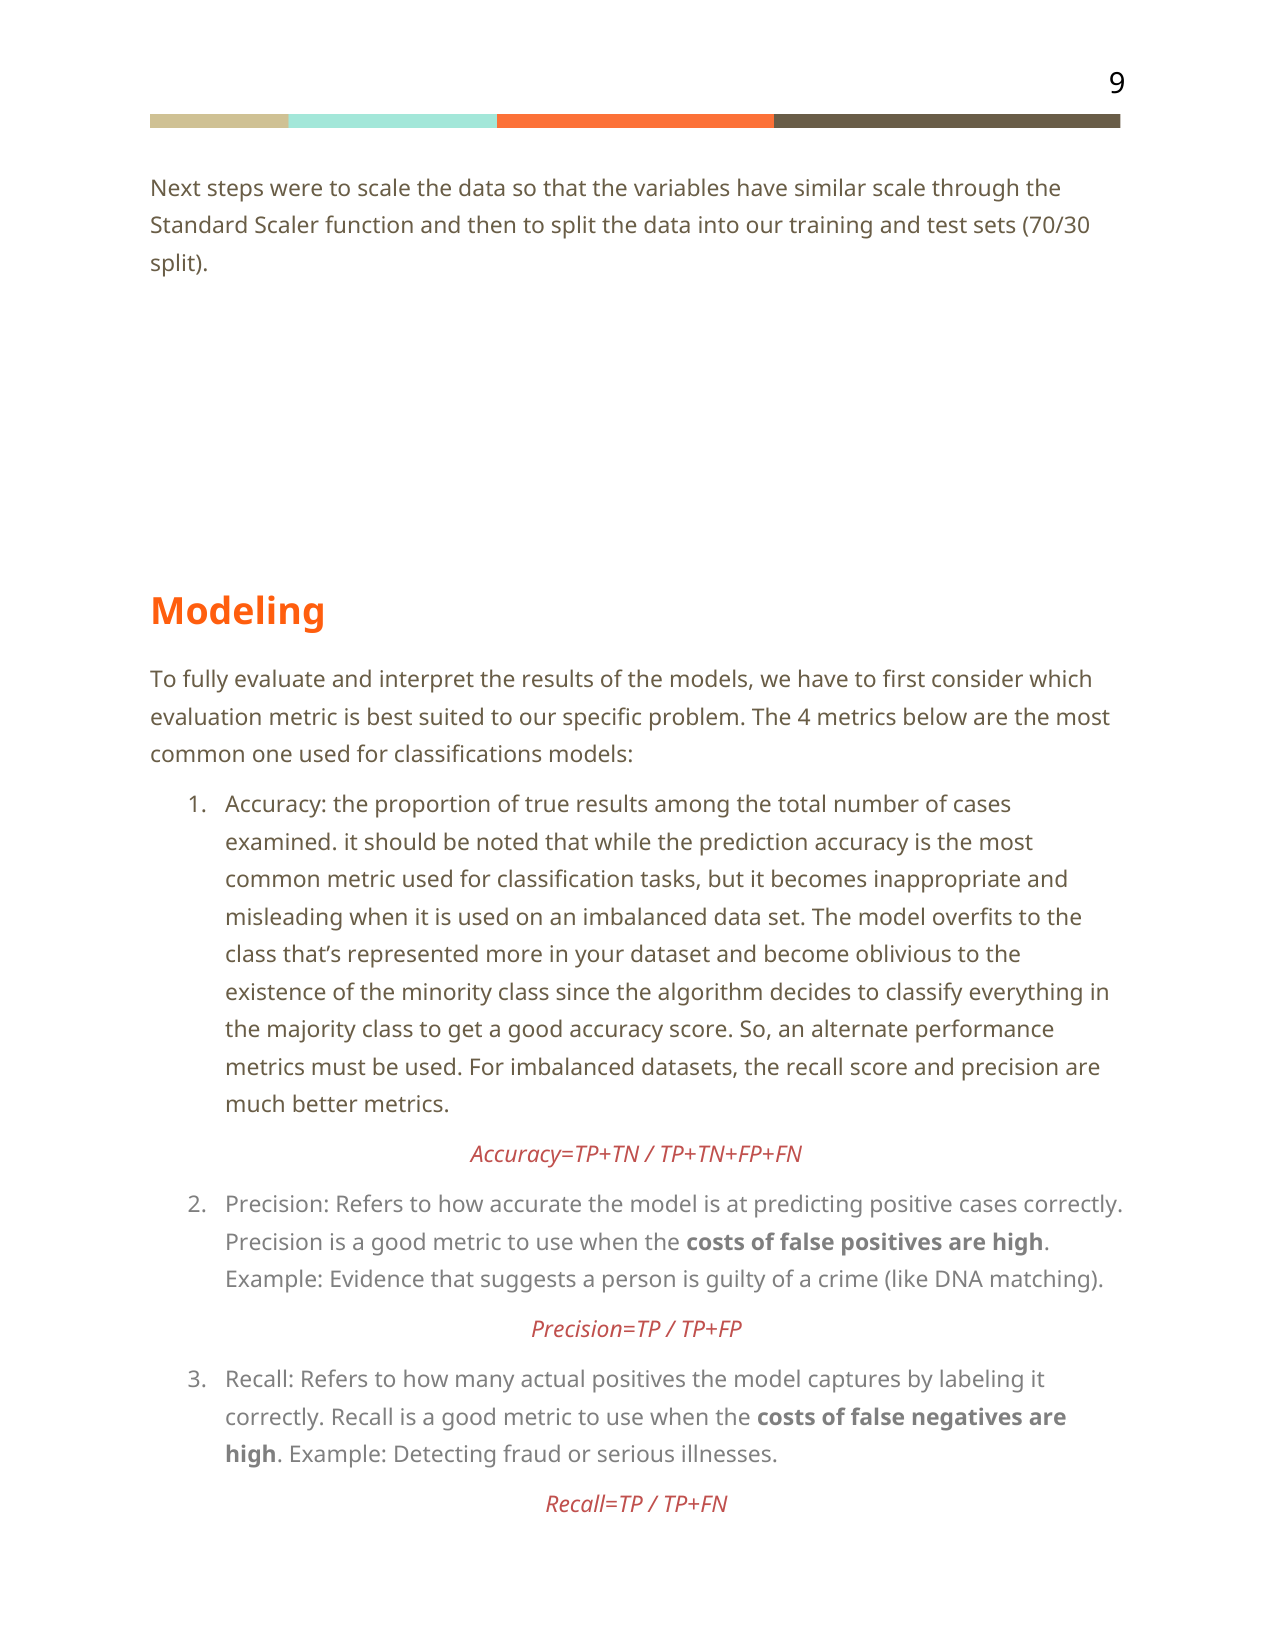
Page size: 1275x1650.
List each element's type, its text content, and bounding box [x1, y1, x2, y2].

list Recall: Refers to how many actual positives the model captures by labeling it correctly. Recall is a good metric to use when the costs of false negatives are high. Example: Detecting fraud or serious illnesses. [187, 1363, 1125, 1469]
text Next steps were to scale the data so that the variables have similar scale through the Standard Scaler function and then to split the data into our training and test sets (70/30 split). [150, 172, 1125, 278]
text To fully evaluate and interpret the results of the models, we have to first consider which evaluation metric is best suited to our specific problem. The 4 metrics below are the most common one used for classifications models: [150, 663, 1125, 769]
subtitle Modeling [150, 584, 1125, 636]
picture [150, 114, 1121, 128]
list Accuracy: the proportion of true results among the total number of cases examined. it should be noted that while the prediction accuracy is the most common metric used for classification tasks, but it becomes inappropriate and misleading when it is used on an imbalanced data set. The model overfits to the class that’s represented more in your dataset and become oblivious to the existence of the minority class since the algorithm decides to classify everything in the majority class to get a good accuracy score. So, an alternate performance metrics must be used. For imbalanced datasets, the recall score and precision are much better metrics. [187, 788, 1125, 1119]
text Accuracy=TP+TN / TP+TN+FP+FN [150, 1138, 1125, 1169]
text Precision=TP / TP+FP [150, 1313, 1125, 1344]
text Recall=TP / TP+FN [150, 1488, 1125, 1519]
list Precision: Refers to how accurate the model is at predicting positive cases correctly. Precision is a good metric to use when the costs of false positives are high. Example: Evidence that suggests a person is guilty of a crime (like DNA matching). [187, 1188, 1125, 1294]
